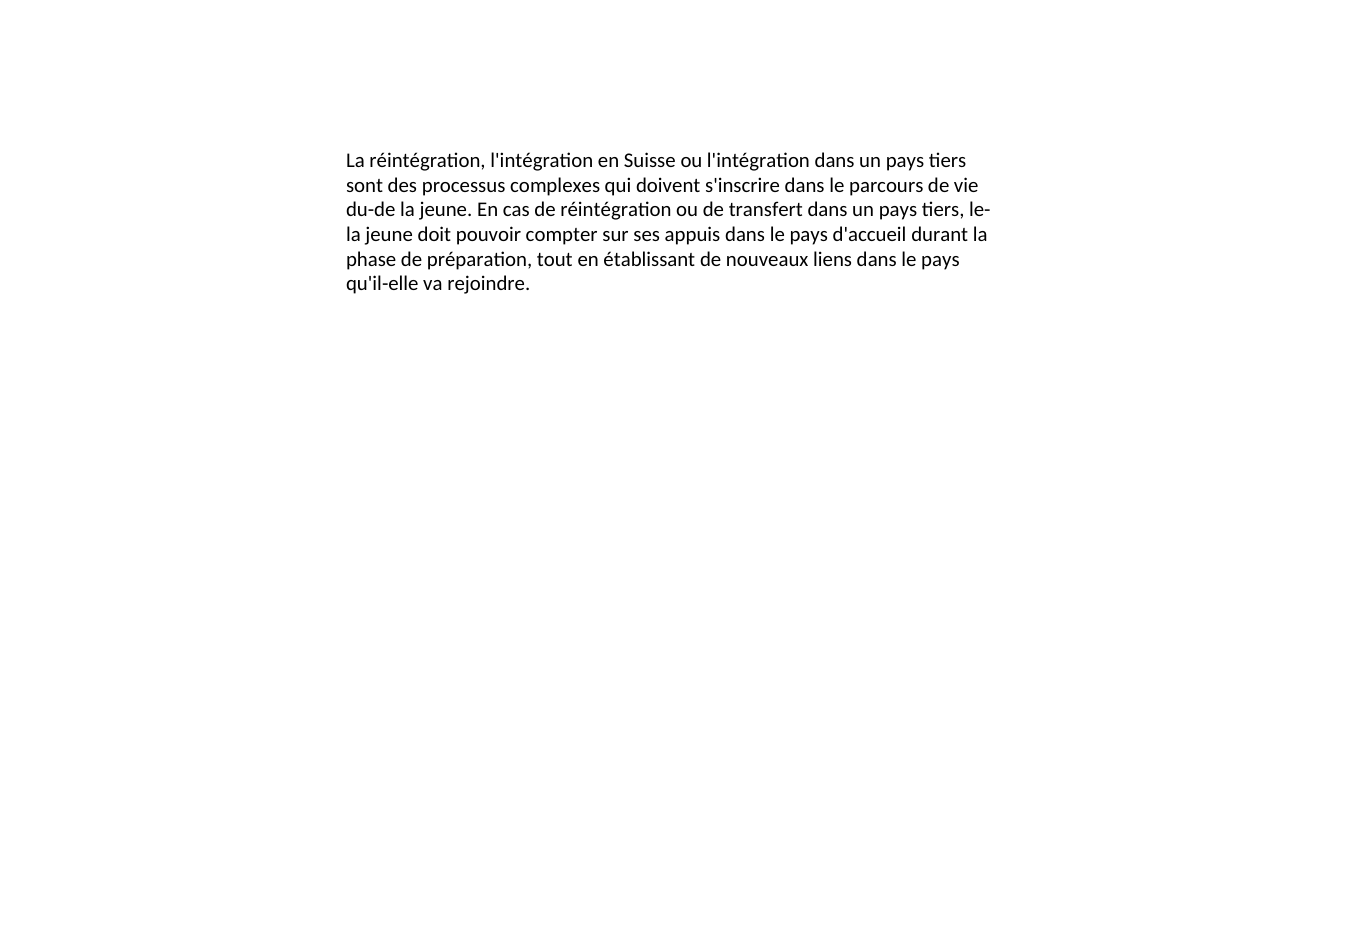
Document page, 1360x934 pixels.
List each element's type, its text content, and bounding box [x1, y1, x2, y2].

text La réintégration, l'intégration en Suisse ou l'intégration dans un pays tiers sont des processus complexes qui doivent s'inscrire dans le parcours de vie du-de la jeune. En cas de réintégration ou de transfert dans un pays tiers, le-la jeune doit pouvoir compter sur ses appuis dans le pays d'accueil durant la phase de préparation, tout en établissant de nouveaux liens dans le pays qu'il-elle va rejoindre. [346, 148, 993, 296]
